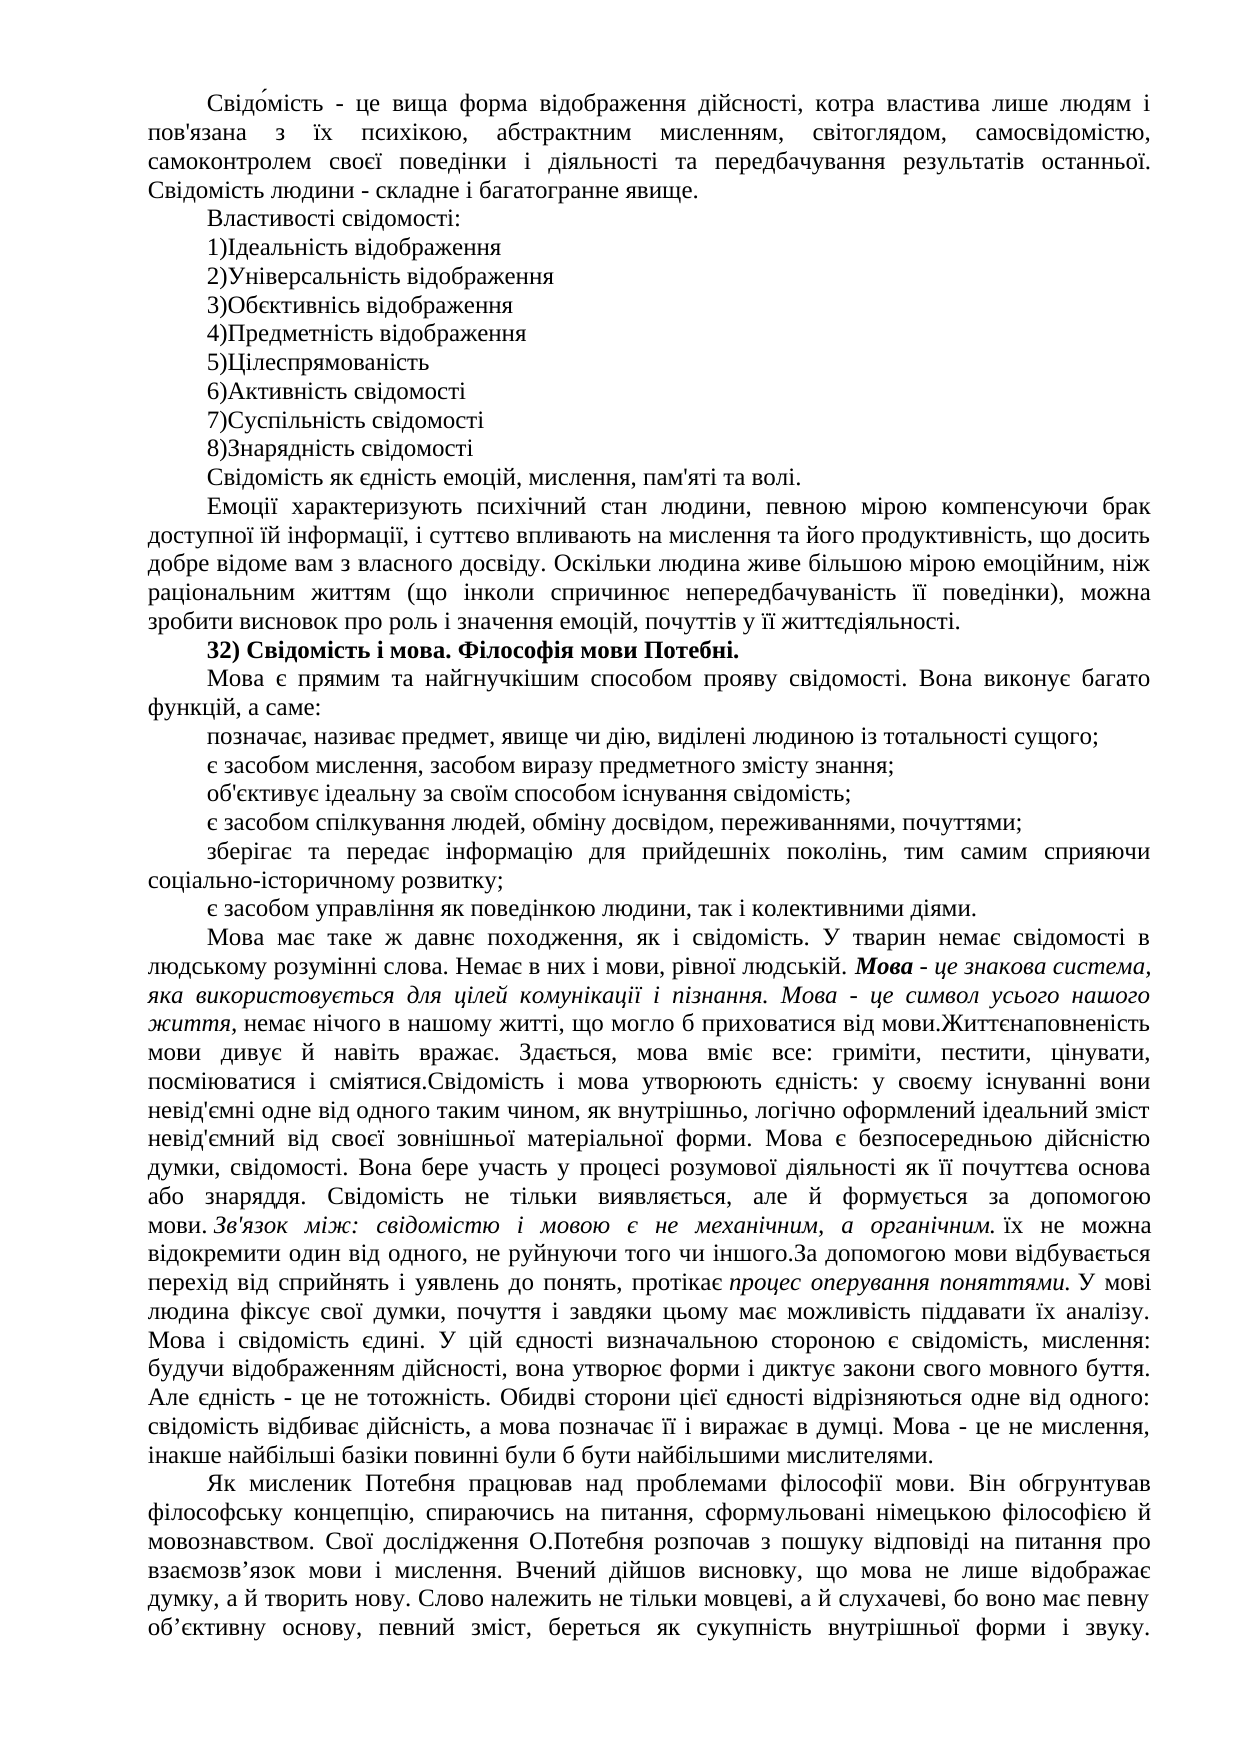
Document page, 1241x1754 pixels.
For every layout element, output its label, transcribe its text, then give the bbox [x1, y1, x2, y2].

text 8)Знарядність свідомості [148, 433, 1152, 462]
text Свідо́мість - це вища форма відображення дійсності, котра властива лише людям і пов'язана з їх психікою, абстрактним мисленням, світоглядом, самосвідомістю, самоконтролем своєї поведінки і діяльності та передбачування результатів останньої. Свідомість людини - складне і багатогранне явище. [148, 88, 1152, 203]
text 4)Предметність відображення [148, 318, 1152, 347]
text зберігає та передає інформацію для прийдешніх поколінь, тим самим сприяючи соціально-історичному розвитку; [148, 836, 1152, 893]
text 2)Універсальність відображення [148, 261, 1152, 290]
text 7)Суспільність свідомості [148, 405, 1152, 433]
text Мова має таке ж давнє походження, як і свідомість. У тварин немає свідомості в людському розумінні слова. Немає в них і мови, рівної людській. Мова - це знакова система, яка використовується для цілей комунікації і пізнання. Мова - це символ усього нашого життя, немає нічого в нашому житті, що могло б приховатися від мови.Життєнаповненість мови дивує й навіть вражає. Здається, мова вміє все: гриміти, пестити, цінувати, посміюватися і сміятися.Свідомість і мова утворюють єдність: у своєму існуванні вони невід'ємні одне від одного таким чином, як внутрішньо, логічно оформлений ідеальний зміст невід'ємний від своєї зовнішньої матеріальної форми. Мова є безпосередньою дійсністю думки, свідомості. Вона бере участь у процесі розумової діяльності як її почуттєва основа або знаряддя. Свідомість не тільки виявляється, але й формується за допомогою мови. Зв'язок між: свідомістю і мовою є не механічним, а органічним. їх не можна відокремити один від одного, не руйнуючи того чи іншого.За допомогою мови відбувається перехід від сприйнять і уявлень до понять, протікає процес оперування поняттями. У мові людина фіксує свої думки, почуття і завдяки цьому має можливість піддавати їх аналізу. Мова і свідомість єдині. У цій єдності визначальною стороною є свідомість, мислення: будучи відображенням дійсності, вона утворює форми і диктує закони свого мовного буття. Але єдність - це не тотожність. Обидві сторони цієї єдності відрізняються одне від одного: свідомість відбиває дійсність, а мова позначає її і виражає в думці. Мова - це не мислення, інакше найбільші базіки повинні були б бути найбільшими мислителями. [148, 922, 1152, 1468]
text 6)Активність свідомості [148, 376, 1152, 405]
text є засобом мислення, засобом виразу предметного змісту знання; [148, 750, 1152, 778]
text є засобом управління як поведінкою людини, так і колективними діями. [148, 893, 1152, 922]
text Мова є прямим та найгнучкішим способом прояву свідомості. Вона виконує багато функцій, а саме: [148, 663, 1152, 721]
text 1)Ідеальність відображення [148, 232, 1152, 261]
text 32) Свідомість і мова. Філософія мови Потебні. [148, 635, 1152, 663]
text Емоції характеризують психічний стан людини, певною мірою компенсуючи брак доступної їй інформації, і суттєво впливають на мислення та його продуктивність, що досить добре відоме вам з власного досвіду. Оскільки людина живе більшою мірою емоційним, ніж раціональним життям (що інколи спричинює непередбачуваність її поведінки), можна зробити висновок про роль і значення емоцій, почуттів у її життєдіяльності. [148, 491, 1152, 635]
text є засобом спілкування людей, обміну досвідом, переживаннями, почуттями; [148, 807, 1152, 836]
text об'єктивує ідеальну за своїм способом існування свідомість; [148, 778, 1152, 807]
text Властивості свідомості: [148, 203, 1152, 232]
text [148, 1468, 1152, 1641]
text Cвідомість як єдність емоцій, мислення, пам'яті та волі. [148, 462, 1152, 491]
text позначає, називає предмет, явище чи дію, виділені людиною із тотальності сущого; [148, 721, 1152, 750]
text 3)Обєктивнісь відображення [148, 290, 1152, 318]
text 5)Цілеспрямованість [148, 347, 1152, 376]
